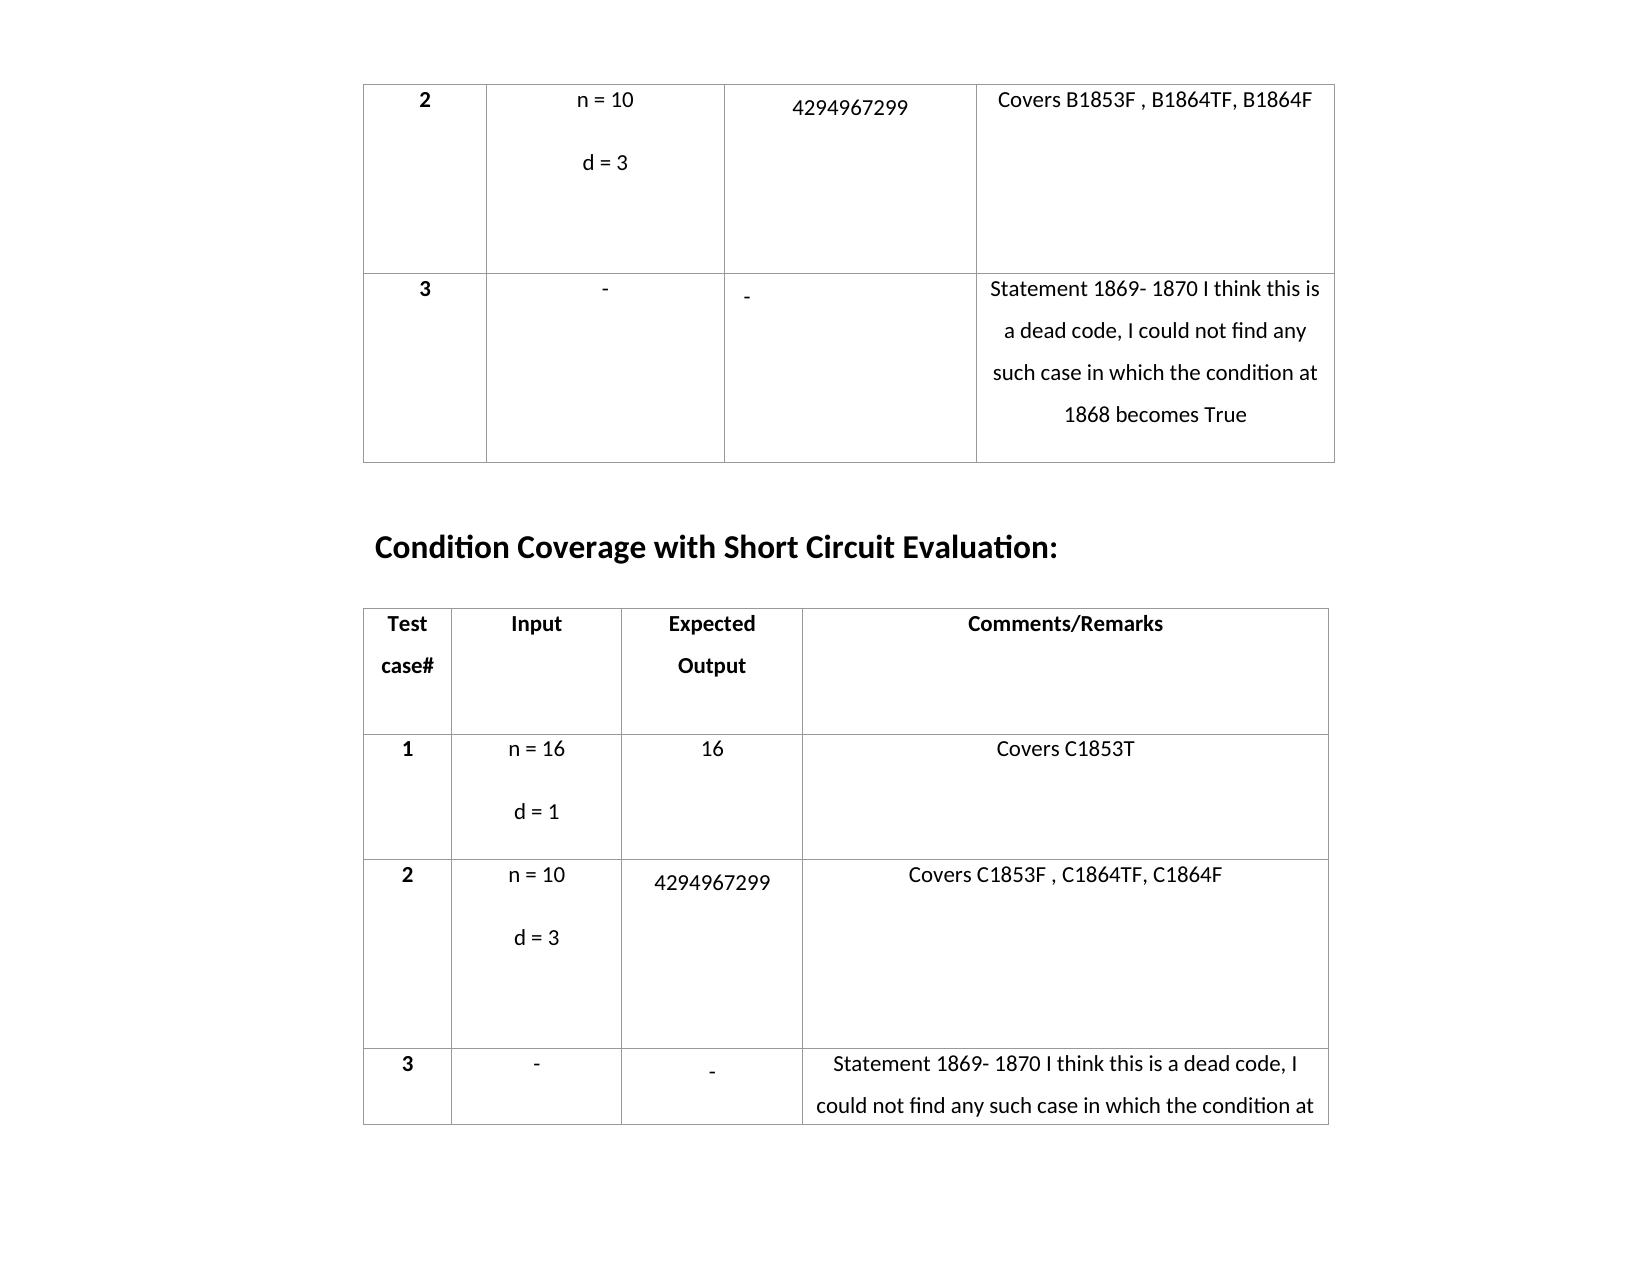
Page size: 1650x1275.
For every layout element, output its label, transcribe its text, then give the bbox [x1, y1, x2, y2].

table_cell 2 [364, 85, 486, 273]
table_cell - [487, 274, 724, 462]
table_cell 3 [364, 274, 486, 462]
table_cell n = 10 d = 3 [487, 85, 724, 273]
table_cell 1 [364, 735, 451, 859]
table_header Expected Output [622, 609, 802, 733]
table_header Input [452, 609, 621, 733]
text Condition Coverage with Short Circuit Evaluation: [375, 526, 1500, 567]
table_header Test case# [364, 609, 451, 733]
table_cell 4294967299 [622, 860, 802, 1048]
table_cell Statement 1869- 1870 I think this is a dead code, I could not find any such case in which the condition at 1868 becomes True [803, 1049, 1328, 1124]
table_cell 16 [622, 735, 802, 859]
table_cell - [622, 1049, 802, 1124]
table_cell - [452, 1049, 621, 1124]
table_cell 2 [364, 860, 451, 1048]
table_cell 4294967299 [725, 85, 976, 273]
table_cell 3 [364, 1049, 451, 1124]
table_header Comments/Remarks [803, 609, 1328, 733]
table_cell Statement 1869- 1870 I think this is a dead code, I could not find any such case in which the condition at 1868 becomes True [977, 274, 1334, 462]
table_cell Covers C1853F , C1864TF, C1864F [803, 860, 1328, 1048]
table_cell - [725, 274, 976, 462]
table_cell Covers B1853F , B1864TF, B1864F [977, 85, 1334, 273]
table_cell Covers C1853T [803, 735, 1328, 859]
table_cell n = 10 d = 3 [452, 860, 621, 1048]
table_cell n = 16 d = 1 [452, 735, 621, 859]
